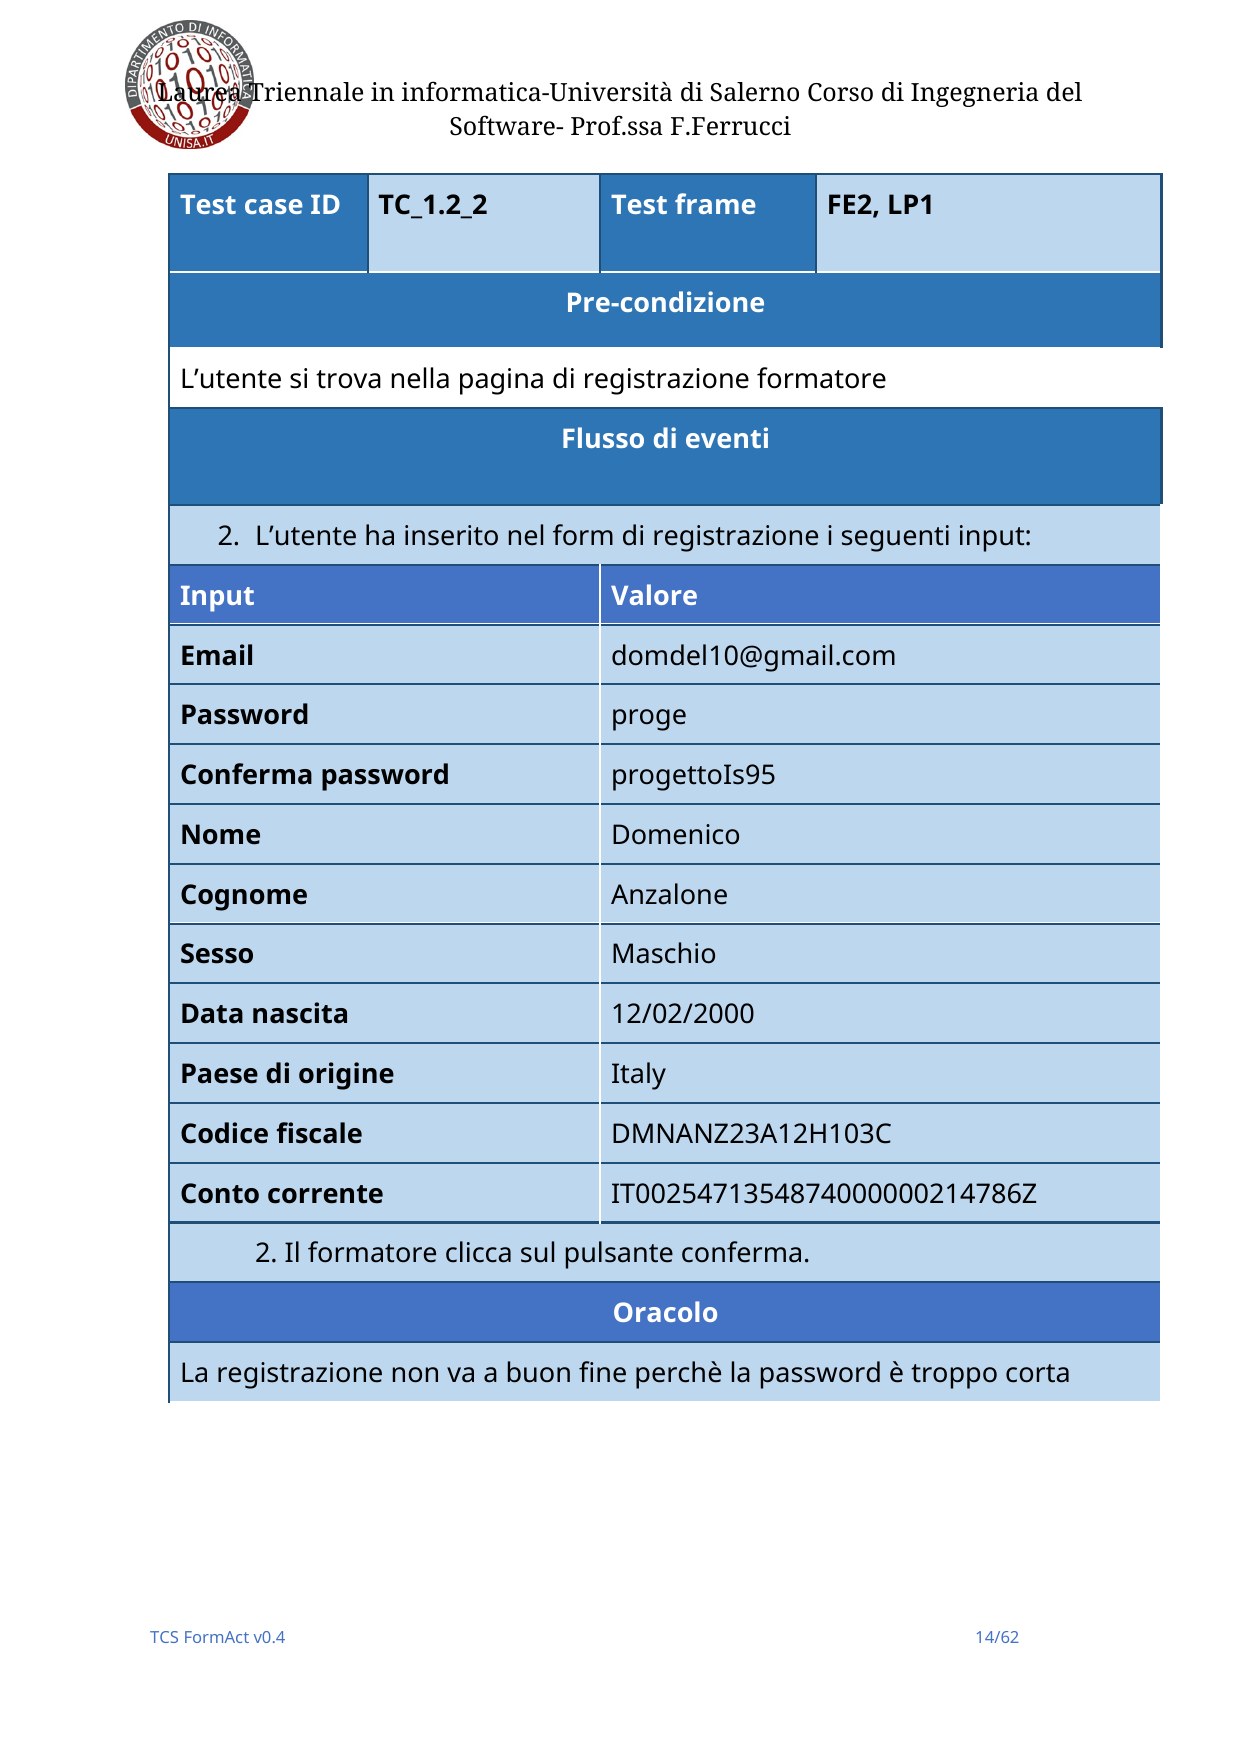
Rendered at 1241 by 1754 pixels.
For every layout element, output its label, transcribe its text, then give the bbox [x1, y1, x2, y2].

table_cell Anzalone [601, 865, 1160, 922]
table_cell Data nascita [170, 984, 599, 1042]
table_cell L’utente ha inserito nel form di registrazione i seguenti input: [170, 506, 1160, 564]
table_cell progettoIs95 [601, 745, 1160, 803]
table_cell domdel10@gmail.com [601, 626, 1160, 683]
picture [125, 20, 254, 149]
table_cell 12/02/2000 [601, 984, 1160, 1042]
table_cell DMNANZ23A12H103C [601, 1104, 1160, 1162]
table_cell L’utente si trova nella pagina di registrazione formatore [170, 350, 1160, 407]
table_cell Sesso [170, 925, 599, 982]
table_cell La registrazione non va a buon fine perchè la password è troppo corta [170, 1343, 1160, 1401]
table_cell Nome [170, 805, 599, 863]
table_cell Maschio [601, 925, 1160, 982]
table_header Test case ID [170, 175, 367, 271]
table_cell Valore [601, 566, 1160, 623]
table_cell Conto corrente [170, 1164, 599, 1221]
table_cell Italy [601, 1044, 1160, 1102]
table_cell Paese di origine [170, 1044, 599, 1102]
table_header FE2, LP1 [817, 175, 1160, 271]
table_cell Pre-condizione [170, 273, 1160, 347]
table_header Test frame [601, 175, 815, 271]
table_cell Password [170, 685, 599, 743]
table_cell Domenico [601, 805, 1160, 863]
table_header TC_1.2_2 [369, 175, 599, 271]
table_cell Codice fiscale [170, 1104, 599, 1162]
table_cell Email [170, 626, 599, 683]
table_cell Input [170, 566, 599, 623]
table_cell Flusso di eventi [170, 409, 1160, 504]
table_cell IT0025471354874000000214786Z [601, 1164, 1160, 1221]
table_cell 2. Il formatore clicca sul pulsante conferma. [170, 1224, 1160, 1281]
table_cell Oracolo [170, 1283, 1160, 1341]
table_cell Conferma password [170, 745, 599, 803]
table_cell Cognome [170, 865, 599, 922]
table_cell proge [601, 685, 1160, 743]
